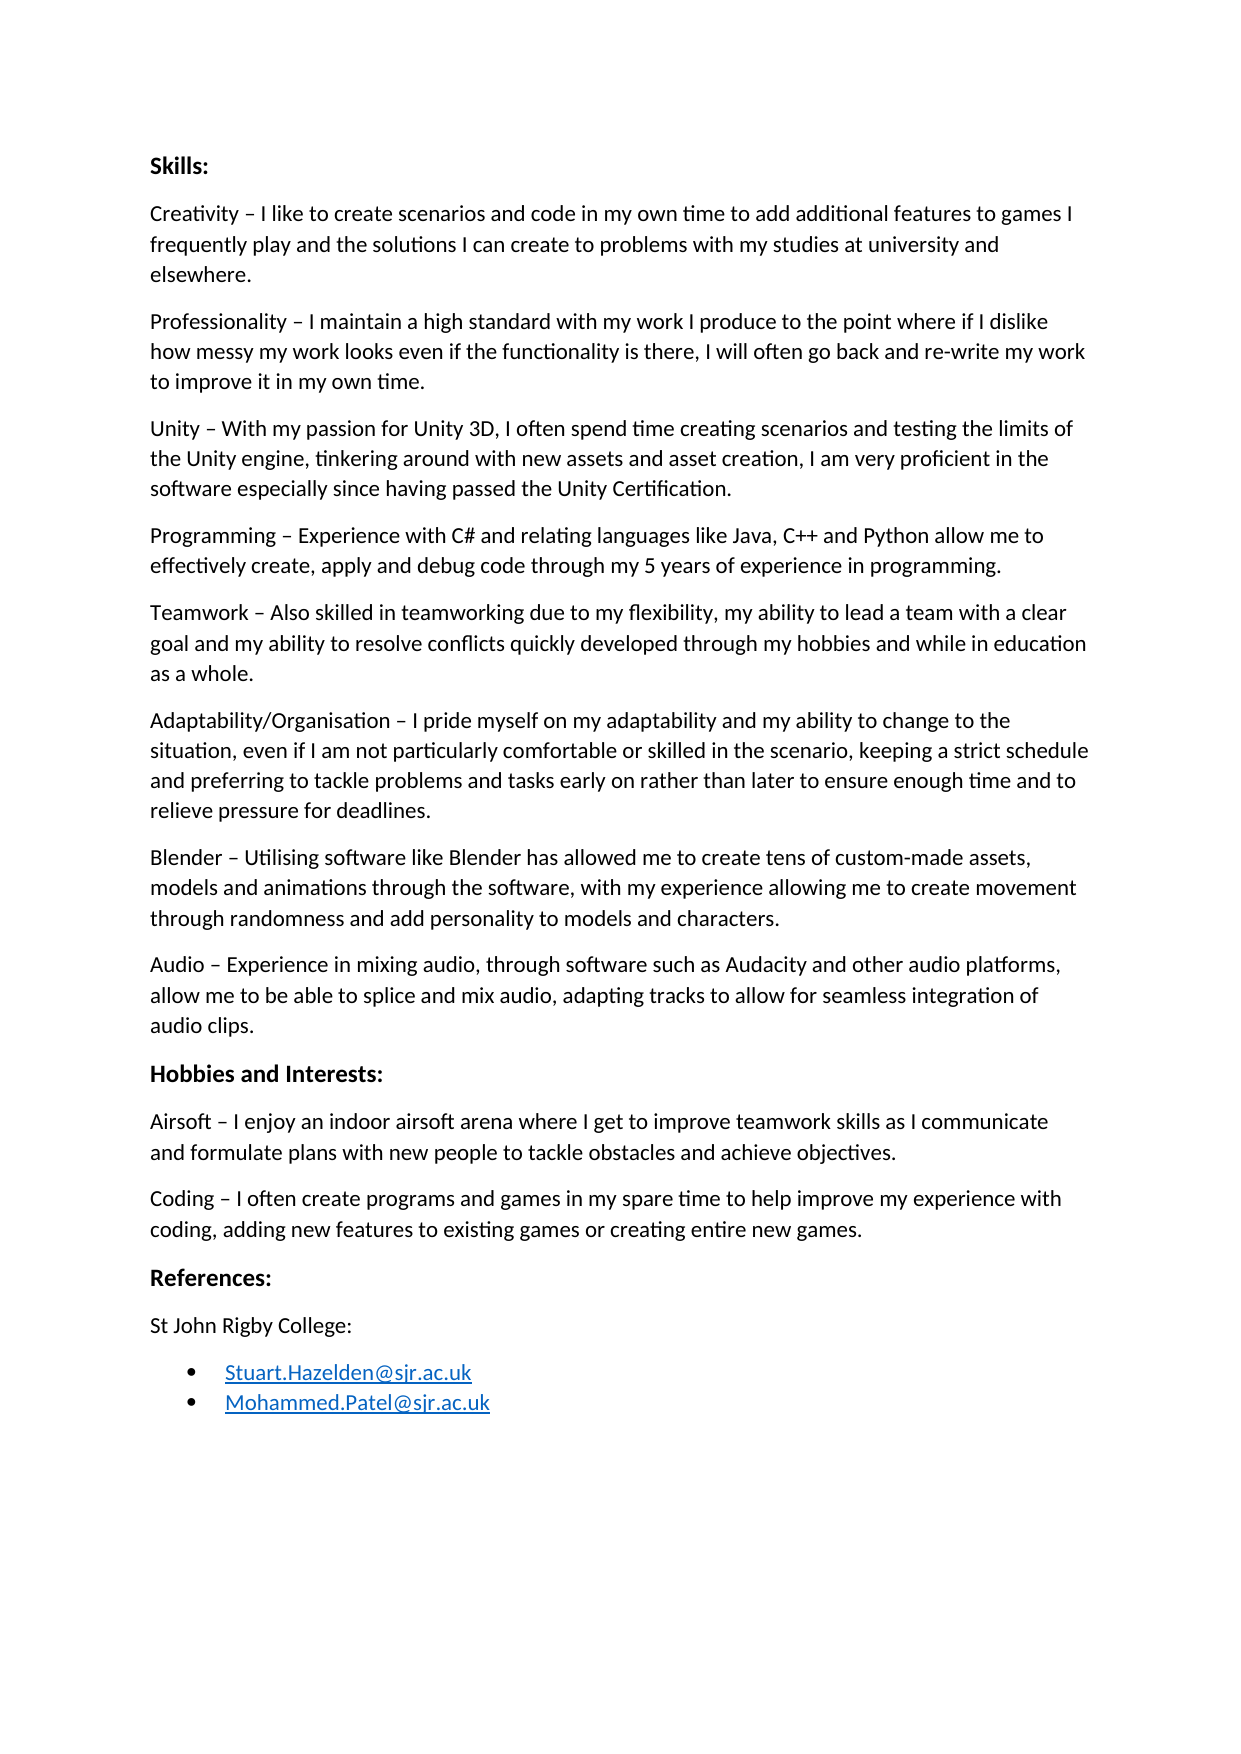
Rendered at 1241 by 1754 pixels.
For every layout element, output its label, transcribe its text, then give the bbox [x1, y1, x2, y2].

list Mohammed.Patel@sjr.ac.uk [187, 1388, 1090, 1416]
text Coding – I often create programs and games in my spare time to help improve my experience with coding, adding new features to existing games or creating entire new games. [150, 1184, 1090, 1243]
text Teamwork – Also skilled in teamworking due to my flexibility, my ability to lead a team with a clear goal and my ability to resolve conflicts quickly developed through my hobbies and while in education as a whole. [150, 598, 1090, 687]
text Audio – Experience in mixing audio, through software such as Audacity and other audio platforms, allow me to be able to splice and mix audio, adapting tracks to allow for seamless integration of audio clips. [150, 951, 1090, 1039]
text Creativity – I like to create scenarios and code in my own time to add additional features to games I frequently play and the solutions I can create to problems with my studies at university and elsewhere. [150, 199, 1090, 288]
text Adaptability/Organisation – I pride myself on my adaptability and my ability to change to the situation, even if I am not particularly comfortable or skilled in the scenario, keeping a strict schedule and preferring to tackle problems and tasks early on rather than later to ensure enough time and to relieve pressure for deadlines. [150, 706, 1090, 824]
text Hobbies and Interests: [150, 1058, 1090, 1088]
text Blender – Utilising software like Blender has allowed me to create tens of custom-made assets, models and animations through the software, with my experience allowing me to create movement through randomness and add personality to models and characters. [150, 843, 1090, 932]
text Programming – Experience with C# and relating languages like Java, C++ and Python allow me to effectively create, apply and debug code through my 5 years of experience in programming. [150, 521, 1090, 580]
list Stuart.Hazelden@sjr.ac.uk [187, 1358, 1090, 1386]
text References: [150, 1262, 1090, 1292]
text Skills: [150, 150, 1090, 181]
text Unity – With my passion for Unity 3D, I often spend time creating scenarios and testing the limits of the Unity engine, tinkering around with new assets and asset creation, I am very proficient in the software especially since having passed the Unity Certification. [150, 414, 1090, 503]
text St John Rigby College: [150, 1311, 1090, 1339]
text Professionality – I maintain a high standard with my work I produce to the point where if I dislike how messy my work looks even if the functionality is there, I will often go back and re-write my work to improve it in my own time. [150, 307, 1090, 395]
text Airsoft – I enjoy an indoor airsoft arena where I get to improve teamwork skills as I communicate and formulate plans with new people to tackle obstacles and achieve objectives. [150, 1107, 1090, 1166]
